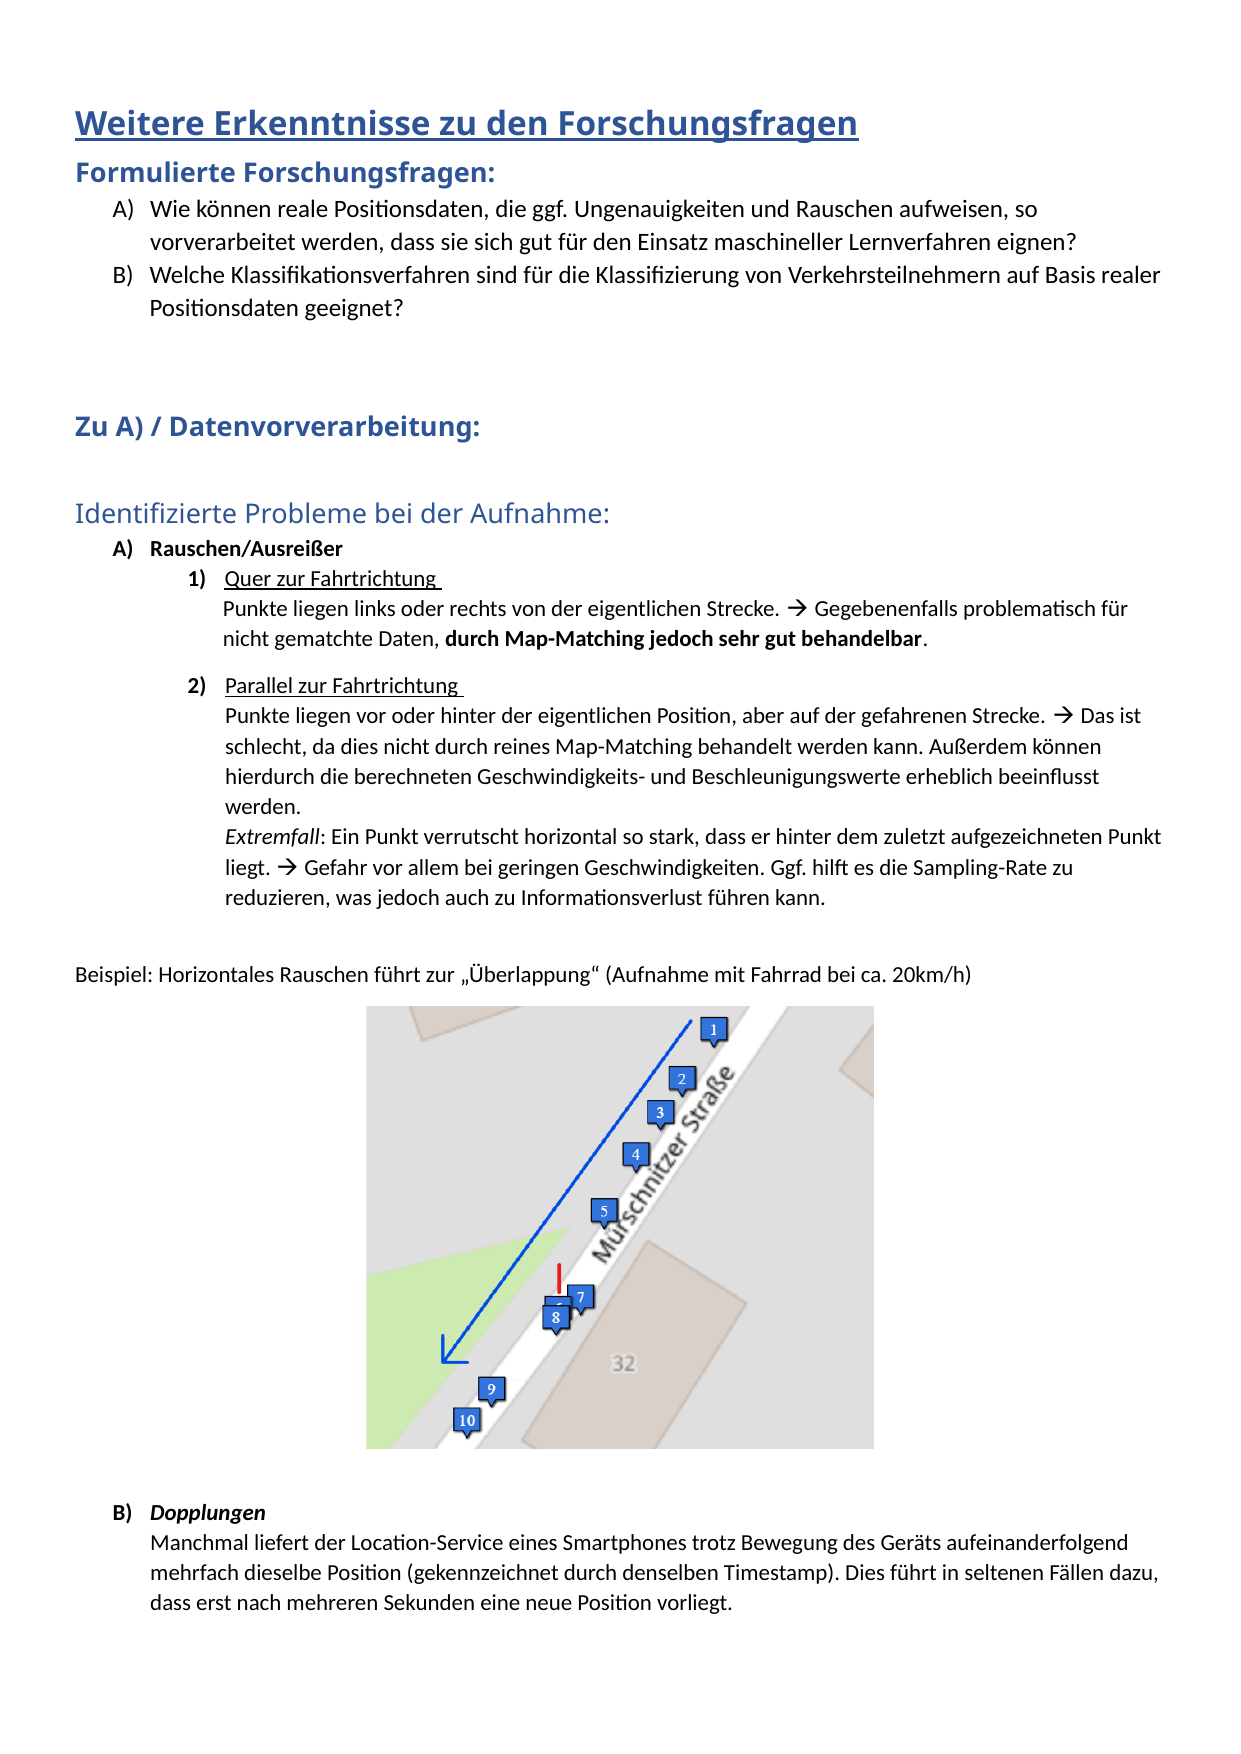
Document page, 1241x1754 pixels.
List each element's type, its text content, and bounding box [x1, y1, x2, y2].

list Parallel zur Fahrtrichtung [187, 671, 1165, 699]
picture [366, 1006, 874, 1449]
list Punkte liegen vor oder hinter der eigentlichen Position, aber auf der gefahrenen Strecke. Das ist schlecht, da dies nicht durch reines Map-Matching behandelt werden kann. Außerdem können hierdurch die berechneten Geschwindigkeits- und Beschleunigungswerte erheblich beeinflusst werden. [225, 702, 1165, 820]
list Welche Klassifikationsverfahren sind für die Klassifizierung von Verkehrsteilnehmern auf Basis realer Positionsdaten geeignet? [112, 259, 1165, 322]
subtitle Formulierte Forschungsfragen: [75, 153, 1165, 190]
list Wie können reale Positionsdaten, die ggf. Ungenauigkeiten und Rauschen aufweisen, so vorverarbeitet werden, dass sie sich gut für den Einsatz maschineller Lernverfahren eignen? [112, 193, 1165, 256]
list Manchmal liefert der Location-Service eines Smartphones trotz Bewegung des Geräts aufeinanderfolgend mehrfach dieselbe Position (gekennzeichnet durch denselben Timestamp). Dies führt in seltenen Fällen dazu, dass erst nach mehreren Sekunden eine neue Position vorliegt. [150, 1528, 1165, 1616]
list Quer zur Fahrtrichtung [187, 564, 1165, 592]
text Punkte liegen links oder rechts von der eigentlichen Strecke. Gegebenenfalls problematisch für nicht gematchte Daten, durch Map-Matching jedoch sehr gut behandelbar. [223, 594, 1165, 653]
list Dopplungen [112, 1498, 1165, 1526]
subtitle Zu A) / Datenvorverarbeitung: [75, 407, 1165, 444]
subtitle Identifizierte Probleme bei der Aufnahme: [75, 494, 1165, 531]
subtitle Weitere Erkenntnisse zu den Forschungsfragen [75, 100, 1165, 145]
text Beispiel: Horizontales Rauschen führt zur „Überlappung“ (Aufnahme mit Fahrrad bei ca. 20km/h) [75, 960, 1165, 988]
list Extremfall: Ein Punkt verrutscht horizontal so stark, dass er hinter dem zuletzt aufgezeichneten Punkt liegt. Gefahr vor allem bei geringen Geschwindigkeiten. Ggf. hilft es die Sampling-Rate zu reduzieren, was jedoch auch zu Informationsverlust führen kann. [225, 822, 1165, 911]
list Rauschen/Ausreißer [112, 534, 1165, 562]
